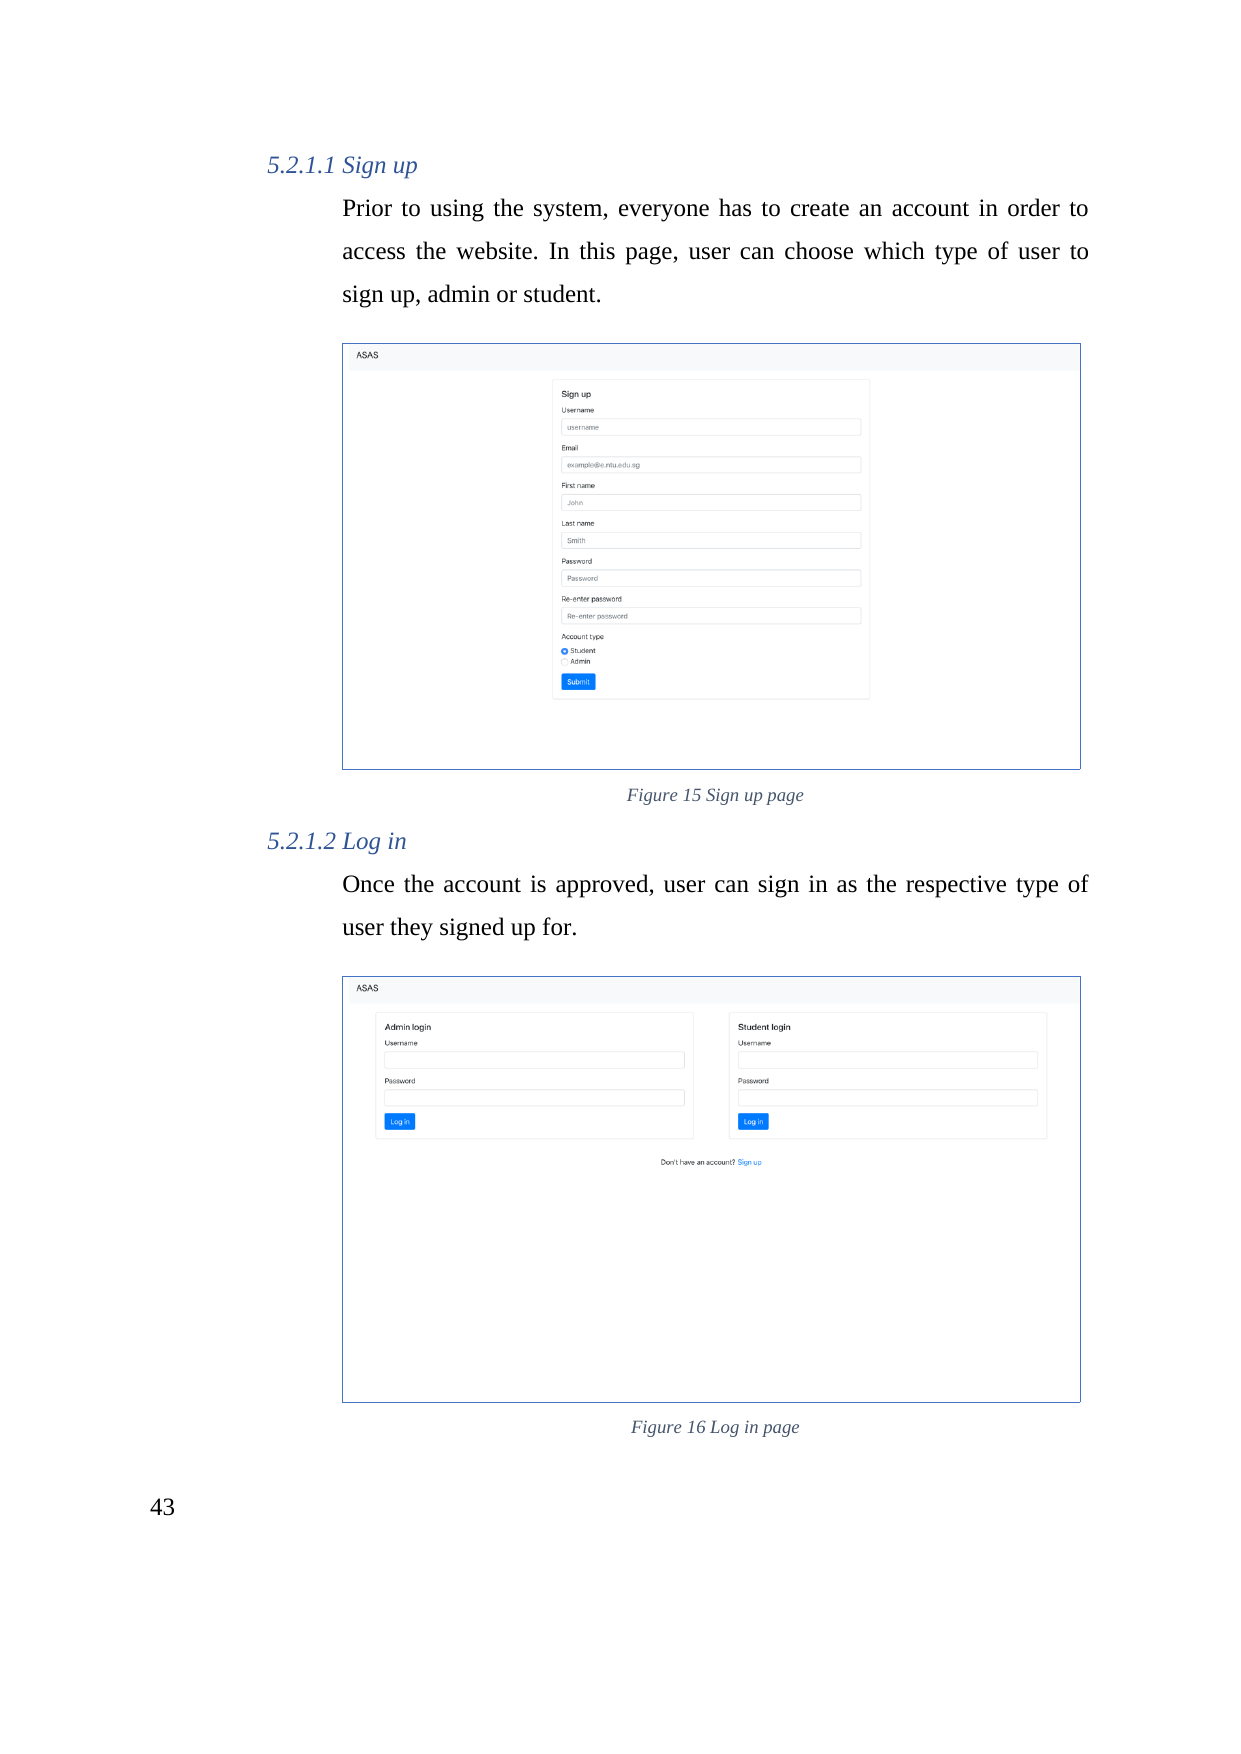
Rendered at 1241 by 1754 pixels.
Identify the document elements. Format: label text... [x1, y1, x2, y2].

picture [343, 977, 1080, 1402]
text Prior to using the system, everyone has to create an account in order to access the website. In this page, user can choose which type of user to sign up, admin or student. [342, 193, 1090, 308]
text Figure 15 Sign up page [342, 783, 1090, 805]
list Log in [267, 826, 1090, 855]
list Sign up [267, 150, 1090, 179]
picture [343, 344, 1080, 769]
text Figure 16 Log in page [342, 1416, 1090, 1438]
text Once the account is approved, user can sign in as the respective type of user they signed up for. [342, 869, 1090, 941]
